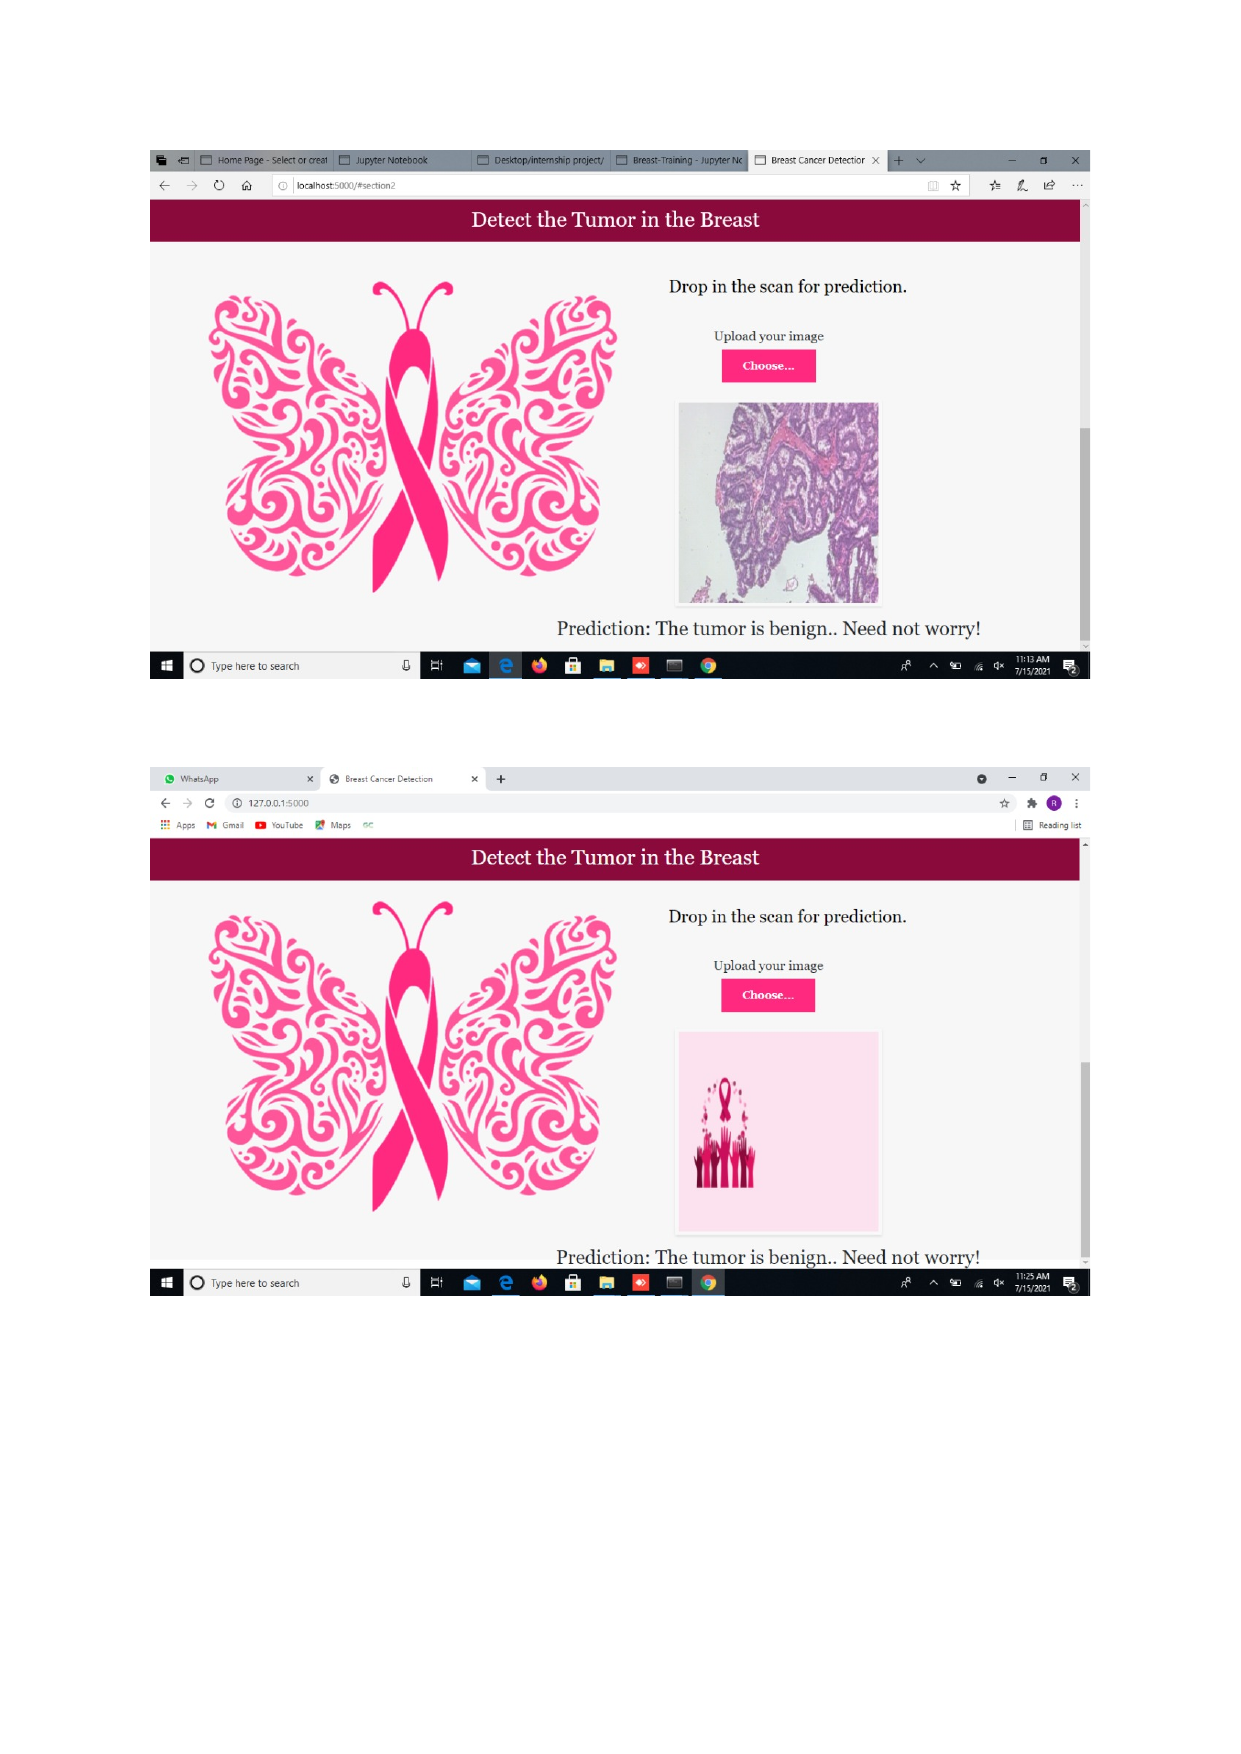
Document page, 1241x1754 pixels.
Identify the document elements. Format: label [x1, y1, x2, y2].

picture [150, 150, 1091, 679]
picture [150, 767, 1091, 1296]
